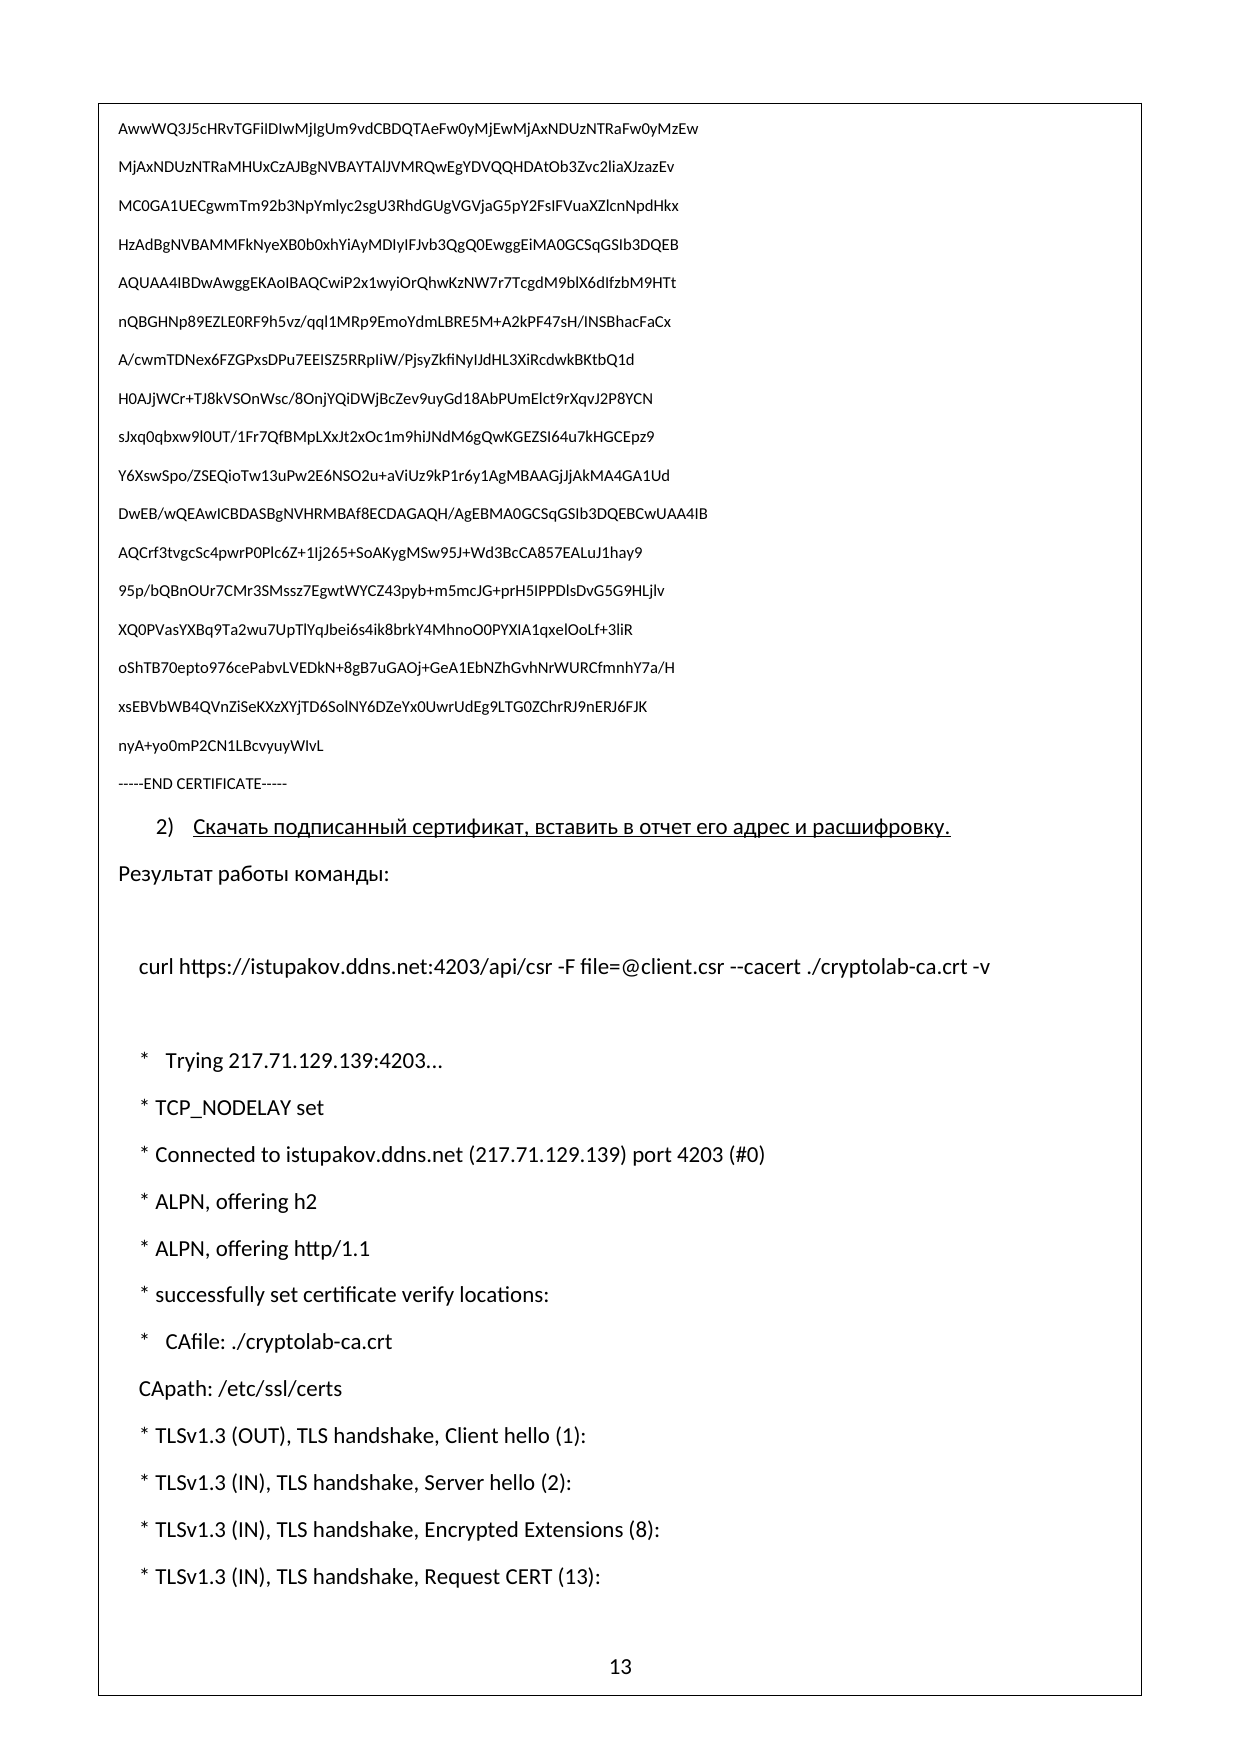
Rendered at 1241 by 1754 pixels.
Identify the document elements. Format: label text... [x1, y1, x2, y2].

text nQBGHNp89EZLE0RF9h5vz/qql1MRp9EmoYdmLBRE5M+A2kPF47sH/INSBhacFaCx [118, 311, 1122, 331]
text AQUAA4IBDwAwggEKAoIBAQCwiP2x1wyiOrQhwKzNW7r7TcgdM9blX6dIfzbM9HTt [118, 272, 1122, 293]
text * successfully set certificate verify locations: [118, 1281, 1122, 1309]
text * Trying 217.71.129.139:4203... [118, 1046, 1122, 1074]
text H0AJjWCr+TJ8kVSOnWsc/8OnjYQiDWjBcZev9uyGd18AbPUmElct9rXqvJ2P8YCN [118, 388, 1122, 408]
text * CAfile: ./cryptolab-ca.crt [118, 1327, 1122, 1356]
text sJxq0qbxw9l0UT/1Fr7QfBMpLXxJt2xOc1m9hiJNdM6gQwKGEZSI64u7kHGCEpz9 [118, 426, 1122, 447]
text DwEB/wQEAwICBDASBgNVHRMBAf8ECDAGAQH/AgEBMA0GCSqGSIb3DQEBCwUAA4IB [118, 503, 1122, 524]
text * TLSv1.3 (OUT), TLS handshake, Client hello (1): [118, 1421, 1122, 1449]
text nyA+yo0mP2CN1LBcvyuyWIvL [118, 735, 1122, 755]
text AwwWQ3J5cHRvTGFiIDIwMjIgUm9vdCBDQTAeFw0yMjEwMjAxNDUzNTRaFw0yMzEw [118, 118, 1122, 138]
text A/cwmTDNex6FZGPxsDPu7EEISZ5RRpIiW/PjsyZkfiNyIJdHL3XiRcdwkBKtbQ1d [118, 349, 1122, 370]
text MjAxNDUzNTRaMHUxCzAJBgNVBAYTAlJVMRQwEgYDVQQHDAtOb3Zvc2liaXJzazEv [118, 157, 1122, 177]
text oShTB70epto976cePabvLVEDkN+8gB7uGAOj+GeA1EbNZhGvhNrWURCfmnhY7a/H [118, 658, 1122, 678]
text Результат работы команды: [118, 859, 1122, 887]
text HzAdBgNVBAMMFkNyeXB0b0xhYiAyMDIyIFJvb3QgQ0EwggEiMA0GCSqGSIb3DQEB [118, 234, 1122, 254]
text * ALPN, offering http/1.1 [118, 1234, 1122, 1262]
text AQCrf3tvgcSc4pwrP0Plc6Z+1Ij265+SoAKygMSw95J+Wd3BcCA857EALuJ1hay9 [118, 542, 1122, 562]
text CApath: /etc/ssl/certs [118, 1374, 1122, 1402]
text * ALPN, offering h2 [118, 1187, 1122, 1215]
text * TLSv1.3 (IN), TLS handshake, Server hello (2): [118, 1468, 1122, 1496]
text 95p/bQBnOUr7CMr3SMssz7EgwtWYCZ43pyb+m5mcJG+prH5IPPDlsDvG5G9HLjlv [118, 581, 1122, 601]
list Скачать подписанный сертификат, вставить в отчет его адрес и расшифровку. [156, 812, 1122, 840]
text -----END CERTIFICATE----- [118, 773, 1122, 794]
text xsEBVbWB4QVnZiSeKXzXYjTD6SolNY6DZeYx0UwrUdEg9LTG0ZChrRJ9nERJ6FJK [118, 696, 1122, 717]
text * Connected to istupakov.ddns.net (217.71.129.139) port 4203 (#0) [118, 1140, 1122, 1168]
text curl https://istupakov.ddns.net:4203/api/csr -F file=@client.csr --cacert ./cryptolab-ca.crt -v [118, 952, 1122, 981]
text * TLSv1.3 (IN), TLS handshake, Request CERT (13): [118, 1562, 1122, 1590]
text XQ0PVasYXBq9Ta2wu7UpTlYqJbei6s4ik8brkY4MhnoO0PYXIA1qxelOoLf+3liR [118, 619, 1122, 639]
text * TCP_NODELAY set [118, 1093, 1122, 1121]
text MC0GA1UECgwmTm92b3NpYmlyc2sgU3RhdGUgVGVjaG5pY2FsIFVuaXZlcnNpdHkx [118, 195, 1122, 216]
text * TLSv1.3 (IN), TLS handshake, Encrypted Extensions (8): [118, 1515, 1122, 1543]
text Y6XswSpo/ZSEQioTw13uPw2E6NSO2u+aViUz9kP1r6y1AgMBAAGjJjAkMA4GA1Ud [118, 465, 1122, 485]
